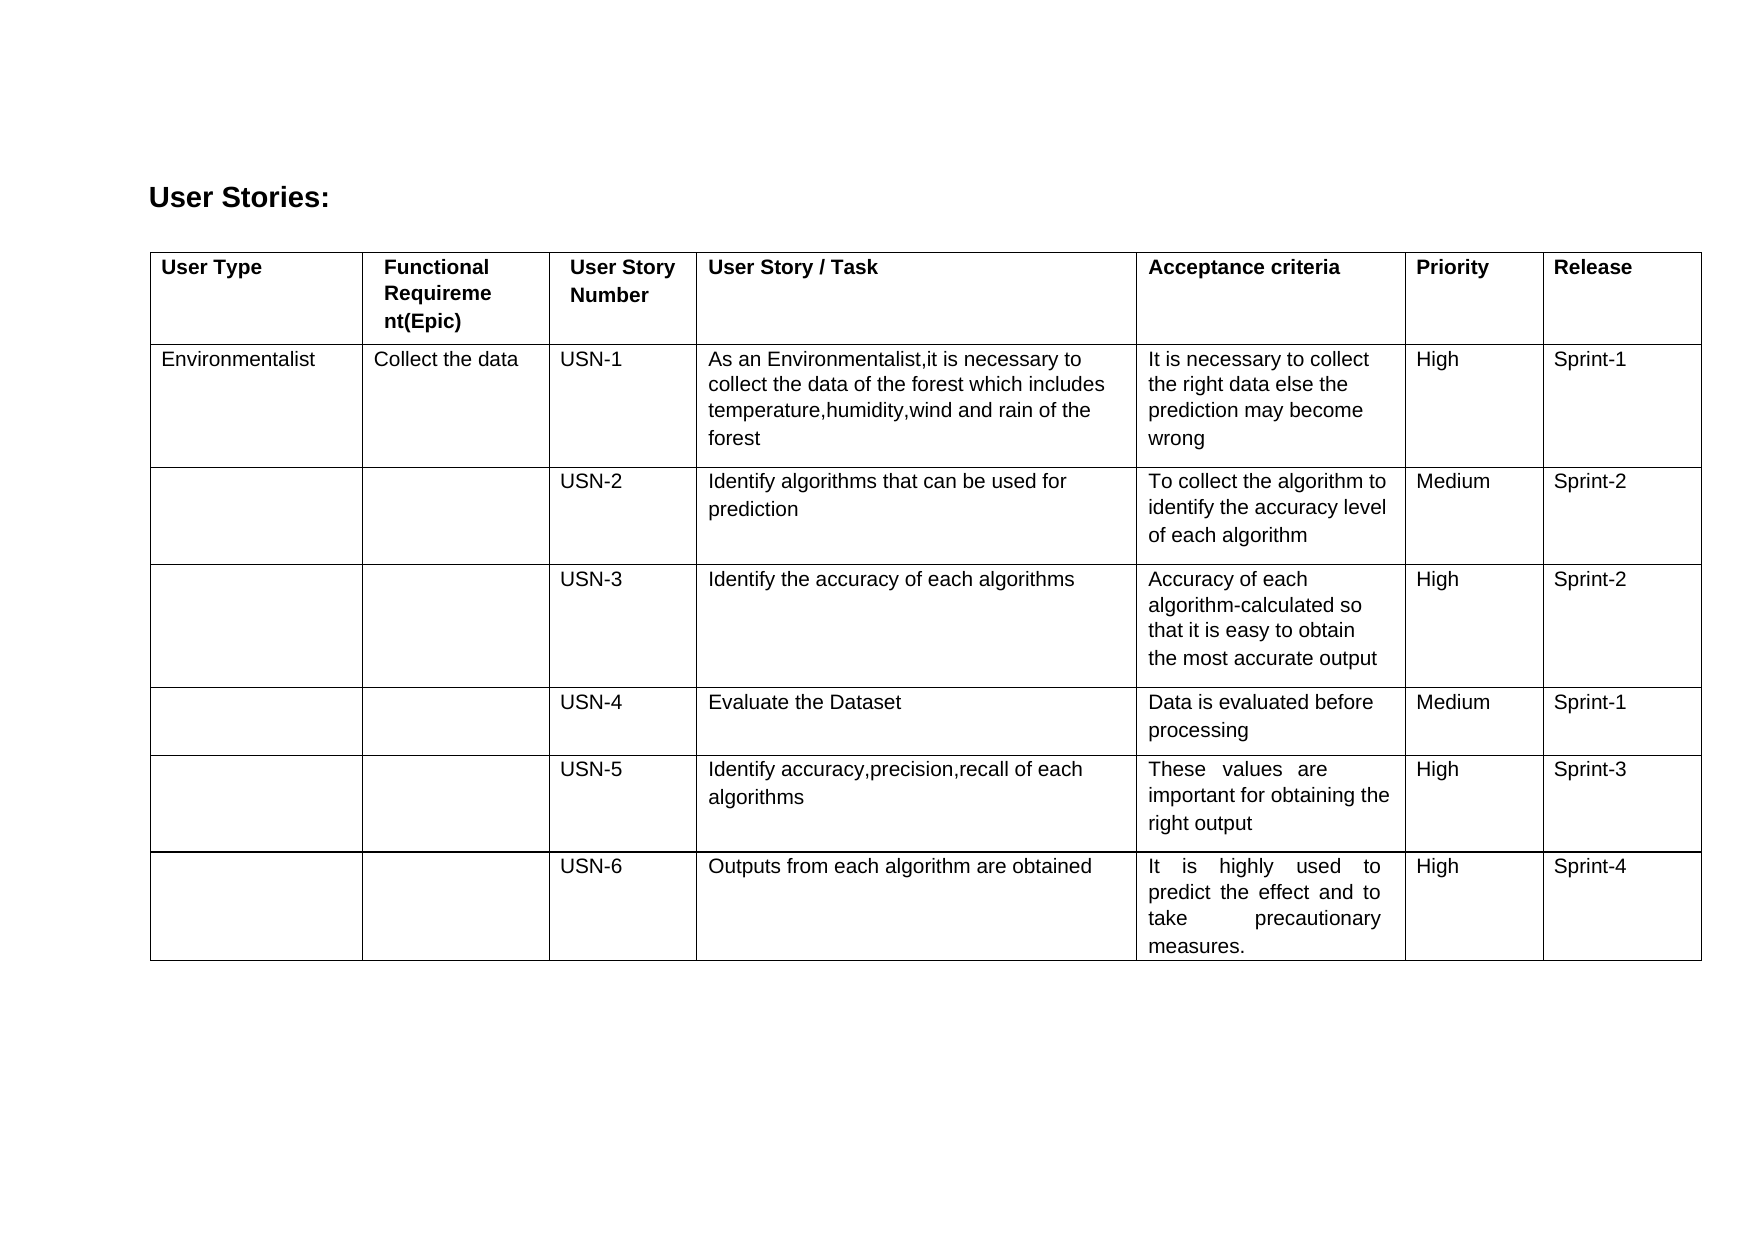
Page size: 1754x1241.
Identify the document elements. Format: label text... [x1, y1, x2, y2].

table_cell [151, 756, 362, 851]
table_cell [151, 688, 362, 754]
table_cell Data is evaluated before processing [1137, 688, 1405, 754]
table_cell High [1406, 853, 1543, 960]
table_cell USN-5 [550, 756, 696, 851]
table_cell USN-6 [550, 853, 696, 960]
table_cell It is highly used to predict the effect and to take precautionary measures. [1137, 853, 1405, 960]
table_cell USN-1 [550, 345, 696, 467]
table_header Acceptance criteria [1137, 253, 1405, 344]
table_cell Sprint-4 [1544, 853, 1701, 960]
table_cell High [1406, 565, 1543, 687]
table_cell High [1406, 756, 1543, 851]
table_cell Environmentalist [151, 345, 362, 467]
table_cell Evaluate the Dataset [697, 688, 1136, 754]
table_cell [363, 468, 549, 564]
table_cell [363, 853, 549, 960]
table_cell Identify the accuracy of each algorithms [697, 565, 1136, 687]
table_cell USN-3 [550, 565, 696, 687]
table_cell Sprint-1 [1544, 345, 1701, 467]
table_header User Type [151, 253, 362, 344]
table_cell Sprint-3 [1544, 756, 1701, 851]
table_cell High [1406, 345, 1543, 467]
table_cell To collect the algorithm to identify the accuracy level of each algorithm [1137, 468, 1405, 564]
table_cell [363, 565, 549, 687]
text User Stories: [148, 180, 1639, 213]
table_cell Sprint-1 [1544, 688, 1701, 754]
table_cell [151, 853, 362, 960]
table_cell Identify algorithms that can be used for prediction [697, 468, 1136, 564]
table_cell [151, 565, 362, 687]
table_header Functional Requireme nt(Epic) [363, 253, 549, 344]
table_cell USN-2 [550, 468, 696, 564]
table_cell Outputs from each algorithm are obtained [697, 853, 1136, 960]
table_cell Medium [1406, 468, 1543, 564]
table_cell Sprint-2 [1544, 468, 1701, 564]
table_cell As an Environmentalist,it is necessary to collect the data of the forest which includes temperature,humidity,wind and rain of the forest [697, 345, 1136, 467]
table_cell These values are important for obtaining the right output [1137, 756, 1405, 851]
table_header Release [1544, 253, 1701, 344]
table_cell Identify accuracy,precision,recall of each algorithms [697, 756, 1136, 851]
table_header User Story / Task [697, 253, 1136, 344]
table_header Priority [1406, 253, 1543, 344]
table_cell [363, 756, 549, 851]
table_cell Sprint-2 [1544, 565, 1701, 687]
table_cell Collect the data [363, 345, 549, 467]
table_header User Story Number [550, 253, 696, 344]
table_cell USN-4 [550, 688, 696, 754]
table_cell [363, 688, 549, 754]
table_cell [151, 468, 362, 564]
table_cell Accuracy of each algorithm-calculated so that it is easy to obtain the most accurate output [1137, 565, 1405, 687]
table_cell Medium [1406, 688, 1543, 754]
table_cell It is necessary to collect the right data else the prediction may become wrong [1137, 345, 1405, 467]
